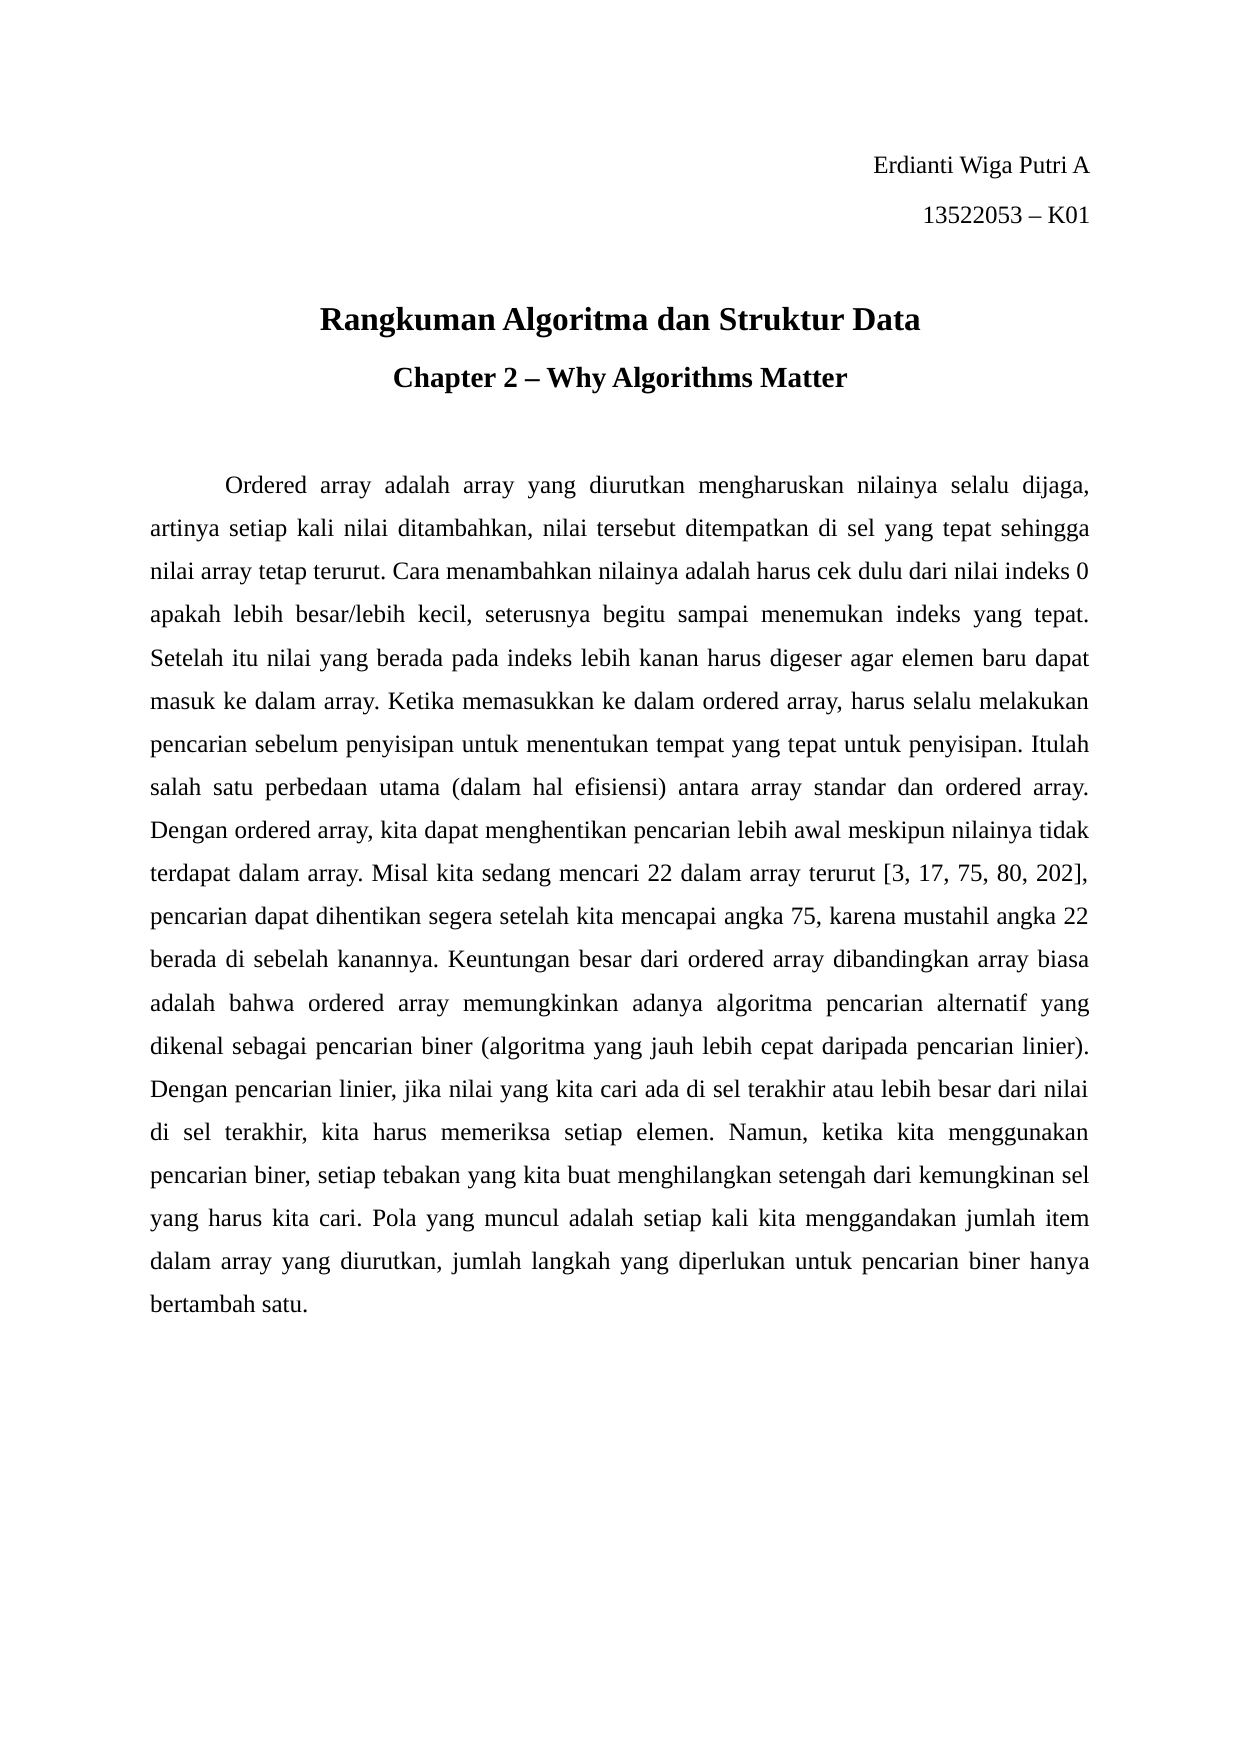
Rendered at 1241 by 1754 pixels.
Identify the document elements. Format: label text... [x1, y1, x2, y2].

text 13522053 – K01 [150, 200, 1090, 228]
text Erdianti Wiga Putri A [150, 150, 1090, 179]
text Ordered array adalah array yang diurutkan mengharuskan nilainya selalu dijaga, artinya setiap kali nilai ditambahkan, nilai tersebut ditempatkan di sel yang tepat sehingga nilai array tetap terurut. Cara menambahkan nilainya adalah harus cek dulu dari nilai indeks 0 apakah lebih besar/lebih kecil, seterusnya begitu sampai menemukan indeks yang tepat. Setelah itu nilai yang berada pada indeks lebih kanan harus digeser agar elemen baru dapat masuk ke dalam array. Ketika memasukkan ke dalam ordered array, harus selalu melakukan pencarian sebelum penyisipan untuk menentukan tempat yang tepat untuk penyisipan. Itulah salah satu perbedaan utama (dalam hal efisiensi) antara array standar dan ordered array. Dengan ordered array, kita dapat menghentikan pencarian lebih awal meskipun nilainya tidak terdapat dalam array. Misal kita sedang mencari 22 dalam array terurut [3, 17, 75, 80, 202], pencarian dapat dihentikan segera setelah kita mencapai angka 75, karena mustahil angka 22 berada di sebelah kanannya. Keuntungan besar dari ordered array dibandingkan array biasa adalah bahwa ordered array memungkinkan adanya algoritma pencarian alternatif yang dikenal sebagai pencarian biner (algoritma yang jauh lebih cepat daripada pencarian linier). Dengan pencarian linier, jika nilai yang kita cari ada di sel terakhir atau lebih besar dari nilai di sel terakhir, kita harus memeriksa setiap elemen. Namun, ketika kita menggunakan pencarian biner, setiap tebakan yang kita buat menghilangkan setengah dari kemungkinan sel yang harus kita cari. Pola yang muncul adalah setiap kali kita menggandakan jumlah item dalam array yang diurutkan, jumlah langkah yang diperlukan untuk pencarian biner hanya bertambah satu. [150, 470, 1090, 1318]
text Chapter 2 – Why Algorithms Matter [150, 360, 1090, 393]
text Rangkuman Algoritma dan Struktur Data [150, 299, 1090, 337]
